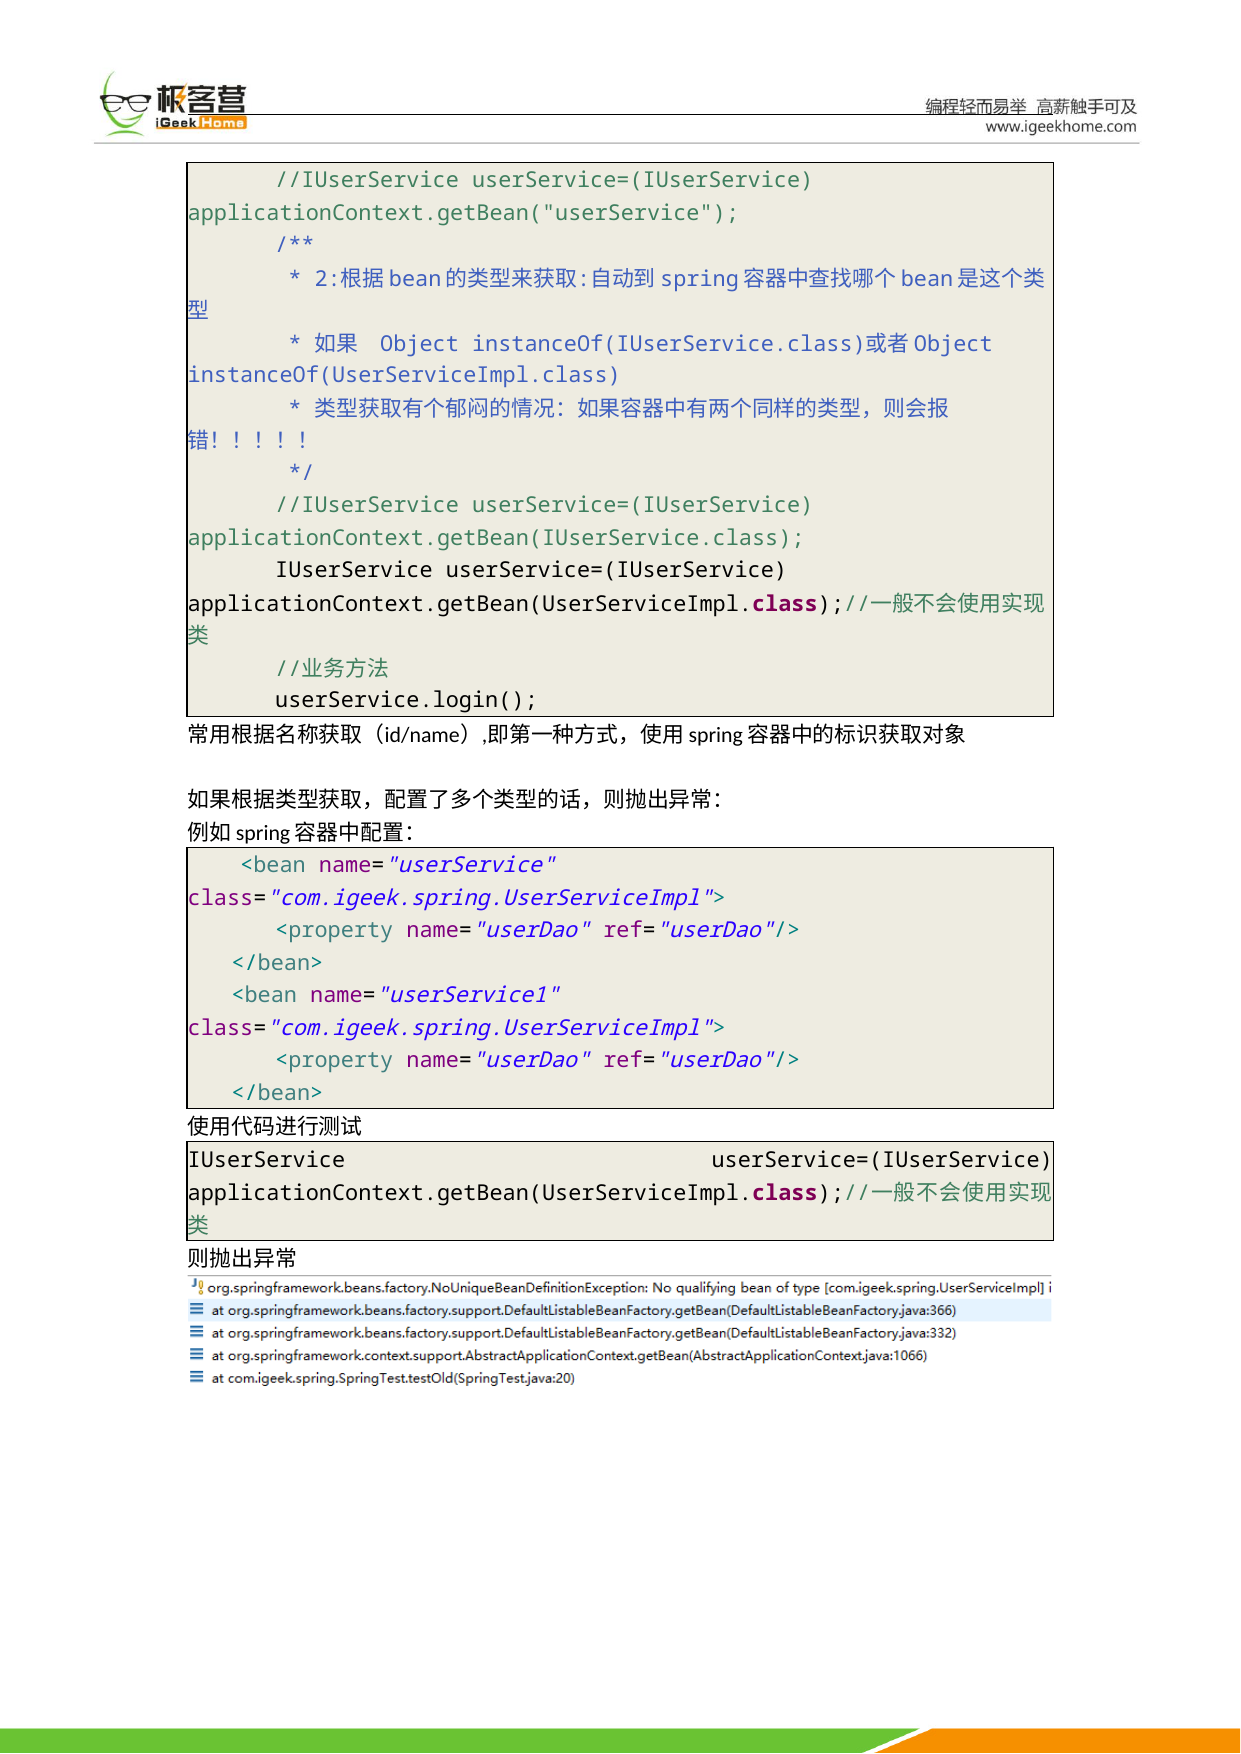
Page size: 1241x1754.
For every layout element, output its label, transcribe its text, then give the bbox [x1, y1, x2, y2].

text /** [188, 228, 1053, 261]
text 常用根据名称获取（id/name）,即第一种方式，使用spring容器中的标识获取对象 [187, 717, 1053, 749]
text userService.login(); [188, 682, 1053, 716]
text 使用代码进行测试 [187, 1109, 1053, 1141]
text 例如spring容器中配置： [187, 814, 1053, 847]
text * 类型获取有个郁闷的情况：如果容器中有两个同样的类型，则会报错！！！！！ [188, 391, 1053, 456]
text </bean> [188, 945, 1053, 978]
text */ [188, 456, 1053, 488]
text * 2:根据bean的类型来获取:自动到spring容器中查找哪个bean是这个类型 [188, 261, 1053, 326]
text IUserService userService=(IUserService) applicationContext.getBean(UserServiceImpl.class);//一般不会使用实现类 [188, 553, 1053, 651]
text 则抛出异常 [187, 1241, 1053, 1273]
text <bean name="userService1" class="com.igeek.spring.UserServiceImpl"> [188, 978, 1053, 1043]
text <property name="userDao" ref="userDao"/> [188, 913, 1053, 945]
text <bean name="userService" class="com.igeek.spring.UserServiceImpl"> [188, 848, 1053, 913]
picture [187, 1273, 1052, 1414]
picture [0, 1690, 1241, 1753]
text //IUserService userService=(IUserService) applicationContext.getBean("userService"); [188, 163, 1053, 228]
text 如果根据类型获取，配置了多个类型的话，则抛出异常： [187, 782, 1053, 814]
text //IUserService userService=(IUserService) applicationContext.getBean(IUserService.class); [188, 488, 1053, 553]
text IUserService userService=(IUserService) applicationContext.getBean(UserServiceImpl.class);//一般不会使用实现类 [188, 1142, 1053, 1240]
text </bean> [188, 1074, 1053, 1108]
text <property name="userDao" ref="userDao"/> [188, 1043, 1053, 1074]
text * 如果 Object instanceOf(IUserService.class)或者Object instanceOf(UserServiceImpl.class) [188, 326, 1053, 391]
text //业务方法 [188, 651, 1053, 682]
picture [0, 1, 1241, 151]
